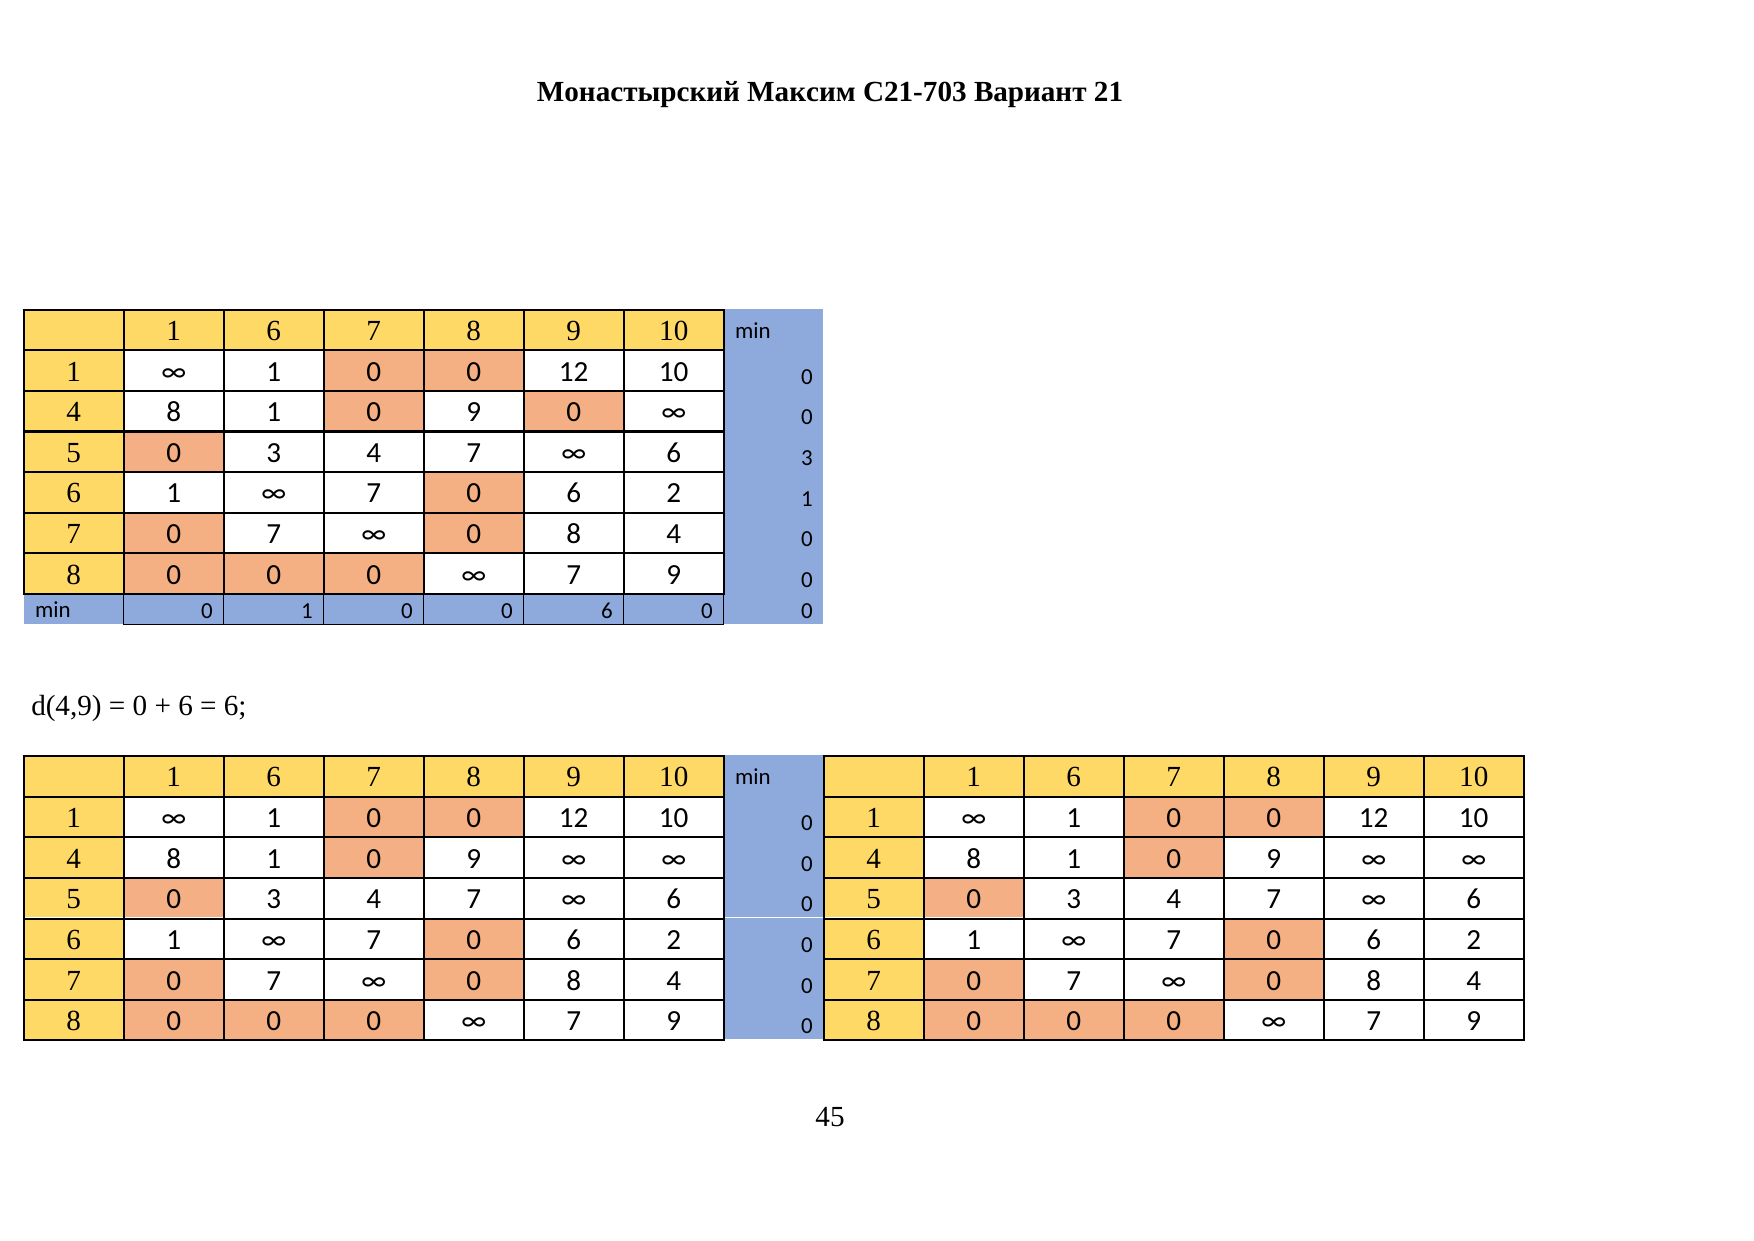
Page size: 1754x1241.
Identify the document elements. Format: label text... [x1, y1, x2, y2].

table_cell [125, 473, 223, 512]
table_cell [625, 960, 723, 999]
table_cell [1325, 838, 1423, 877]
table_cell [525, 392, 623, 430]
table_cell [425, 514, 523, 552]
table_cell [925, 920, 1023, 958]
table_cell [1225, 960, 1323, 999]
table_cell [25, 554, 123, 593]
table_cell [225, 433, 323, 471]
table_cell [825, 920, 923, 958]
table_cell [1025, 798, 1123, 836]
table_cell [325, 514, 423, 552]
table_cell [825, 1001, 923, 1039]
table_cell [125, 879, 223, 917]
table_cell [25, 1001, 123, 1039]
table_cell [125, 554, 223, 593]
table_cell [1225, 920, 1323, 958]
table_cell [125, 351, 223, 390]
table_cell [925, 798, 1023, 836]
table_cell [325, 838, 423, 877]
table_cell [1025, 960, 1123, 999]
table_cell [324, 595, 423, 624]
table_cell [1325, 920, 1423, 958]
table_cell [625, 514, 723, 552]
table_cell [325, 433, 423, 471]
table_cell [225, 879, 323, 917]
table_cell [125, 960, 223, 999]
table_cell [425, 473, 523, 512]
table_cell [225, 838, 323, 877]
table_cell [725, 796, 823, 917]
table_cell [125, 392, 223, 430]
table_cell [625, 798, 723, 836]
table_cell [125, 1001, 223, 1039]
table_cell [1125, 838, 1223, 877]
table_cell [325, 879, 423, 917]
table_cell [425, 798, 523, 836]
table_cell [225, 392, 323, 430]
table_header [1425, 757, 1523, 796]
text d(4,9) = 0 + 6 = 6; [24, 688, 1636, 722]
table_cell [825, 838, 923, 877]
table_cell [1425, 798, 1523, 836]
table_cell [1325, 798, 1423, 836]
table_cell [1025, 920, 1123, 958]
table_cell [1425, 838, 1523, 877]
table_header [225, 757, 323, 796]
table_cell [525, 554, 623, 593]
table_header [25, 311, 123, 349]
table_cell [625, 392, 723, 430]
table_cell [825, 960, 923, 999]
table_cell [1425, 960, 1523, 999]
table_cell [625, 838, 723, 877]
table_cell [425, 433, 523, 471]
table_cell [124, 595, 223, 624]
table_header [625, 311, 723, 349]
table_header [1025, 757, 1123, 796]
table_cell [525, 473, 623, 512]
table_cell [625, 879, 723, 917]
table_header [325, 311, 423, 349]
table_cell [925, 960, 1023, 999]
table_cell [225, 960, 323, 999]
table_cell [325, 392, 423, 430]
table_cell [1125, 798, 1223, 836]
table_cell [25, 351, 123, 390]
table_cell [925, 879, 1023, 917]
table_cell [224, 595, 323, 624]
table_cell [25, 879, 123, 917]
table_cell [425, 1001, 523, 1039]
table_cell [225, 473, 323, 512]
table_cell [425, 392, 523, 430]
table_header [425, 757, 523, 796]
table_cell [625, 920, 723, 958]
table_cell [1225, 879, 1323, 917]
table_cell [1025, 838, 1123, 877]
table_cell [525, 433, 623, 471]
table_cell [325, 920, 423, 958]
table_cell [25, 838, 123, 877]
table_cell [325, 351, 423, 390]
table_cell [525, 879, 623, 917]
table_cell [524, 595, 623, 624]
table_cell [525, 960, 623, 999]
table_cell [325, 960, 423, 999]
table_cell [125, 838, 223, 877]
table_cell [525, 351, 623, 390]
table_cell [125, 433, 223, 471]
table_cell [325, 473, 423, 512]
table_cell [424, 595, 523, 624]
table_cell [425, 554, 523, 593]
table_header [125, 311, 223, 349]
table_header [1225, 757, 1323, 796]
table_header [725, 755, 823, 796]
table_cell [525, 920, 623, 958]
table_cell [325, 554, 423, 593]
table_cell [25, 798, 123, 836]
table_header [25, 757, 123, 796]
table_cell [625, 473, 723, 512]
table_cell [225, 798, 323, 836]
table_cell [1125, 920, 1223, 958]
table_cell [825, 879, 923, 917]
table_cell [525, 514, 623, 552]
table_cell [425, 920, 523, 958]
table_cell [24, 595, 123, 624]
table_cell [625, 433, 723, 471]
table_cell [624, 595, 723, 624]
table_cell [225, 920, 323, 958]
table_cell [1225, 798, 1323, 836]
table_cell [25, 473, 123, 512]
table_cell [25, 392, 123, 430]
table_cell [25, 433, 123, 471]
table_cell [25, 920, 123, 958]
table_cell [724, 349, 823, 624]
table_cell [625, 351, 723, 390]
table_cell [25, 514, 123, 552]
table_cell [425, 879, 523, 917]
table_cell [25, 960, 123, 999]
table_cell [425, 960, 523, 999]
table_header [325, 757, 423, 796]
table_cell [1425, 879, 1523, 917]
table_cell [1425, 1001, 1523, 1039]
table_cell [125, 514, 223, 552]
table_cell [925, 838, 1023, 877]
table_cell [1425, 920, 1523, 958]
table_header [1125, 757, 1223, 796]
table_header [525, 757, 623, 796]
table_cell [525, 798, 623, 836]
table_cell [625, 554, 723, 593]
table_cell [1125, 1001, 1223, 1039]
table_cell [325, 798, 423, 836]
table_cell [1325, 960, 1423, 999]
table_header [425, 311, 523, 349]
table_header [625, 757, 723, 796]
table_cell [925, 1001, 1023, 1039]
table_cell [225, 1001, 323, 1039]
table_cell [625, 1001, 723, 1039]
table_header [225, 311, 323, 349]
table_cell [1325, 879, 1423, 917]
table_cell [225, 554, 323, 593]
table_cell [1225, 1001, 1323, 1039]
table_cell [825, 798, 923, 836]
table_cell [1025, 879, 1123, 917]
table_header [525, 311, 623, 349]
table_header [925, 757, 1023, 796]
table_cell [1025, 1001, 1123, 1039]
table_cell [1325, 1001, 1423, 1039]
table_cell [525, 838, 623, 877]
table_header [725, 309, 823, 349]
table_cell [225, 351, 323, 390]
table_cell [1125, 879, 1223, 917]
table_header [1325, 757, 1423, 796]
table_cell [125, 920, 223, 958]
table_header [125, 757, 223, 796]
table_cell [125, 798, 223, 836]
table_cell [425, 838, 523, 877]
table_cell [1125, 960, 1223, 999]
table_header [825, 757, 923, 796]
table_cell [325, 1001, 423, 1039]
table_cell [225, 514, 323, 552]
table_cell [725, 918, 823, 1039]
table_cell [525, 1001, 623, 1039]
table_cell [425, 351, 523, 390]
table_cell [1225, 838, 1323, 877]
